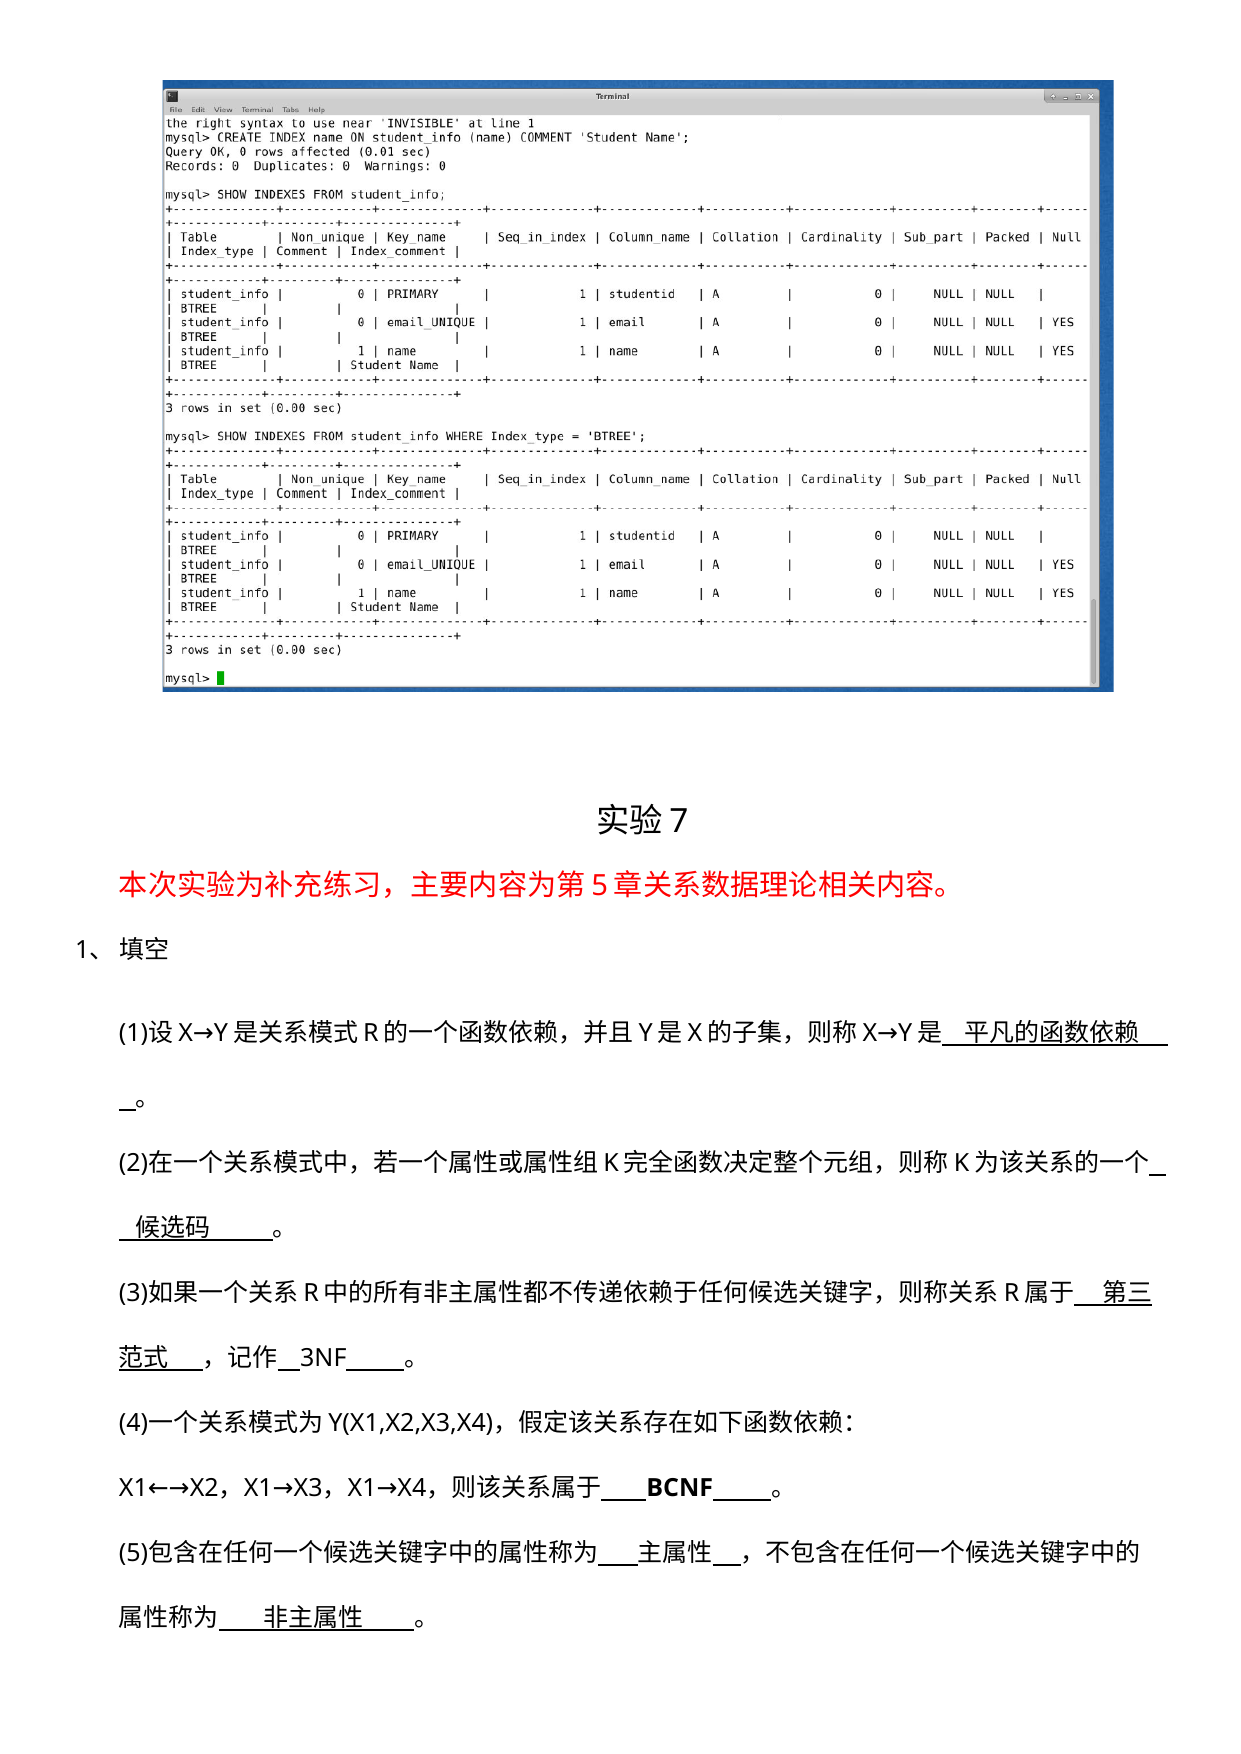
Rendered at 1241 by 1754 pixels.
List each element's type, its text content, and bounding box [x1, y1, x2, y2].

list 填空 [75, 915, 1165, 980]
text (2)在一个关系模式中，若一个属性或属性组K完全函数决定整个元组，则称K为该关系的一个 候选码 。 [119, 1128, 1165, 1258]
text (1)设X→Y是关系模式R的一个函数依赖，并且Y是X的子集，则称X→Y是 平凡的函数依赖 。 [119, 998, 1165, 1128]
list 本次实验为补充练习，主要内容为第5章关系数据理论相关内容。 [119, 850, 1165, 915]
text (4)一个关系模式为Y(X1,X2,X3,X4)，假定该关系存在如下函数依赖：X1←→X2，X1→X3，X1→X4，则该关系属于 BCNF 。 [119, 1388, 1165, 1518]
list 实验7 [119, 785, 1165, 850]
text (5)包含在任何一个候选关键字中的属性称为 主属性 ，不包含在任何一个候选关键字中的属性称为 非主属性 。 [119, 1518, 1165, 1648]
picture [162, 80, 1114, 692]
text (3)如果一个关系R中的所有非主属性都不传递依赖于任何候选关键字，则称关系R属于 第三范式 ，记作 3NF 。 [119, 1258, 1165, 1388]
